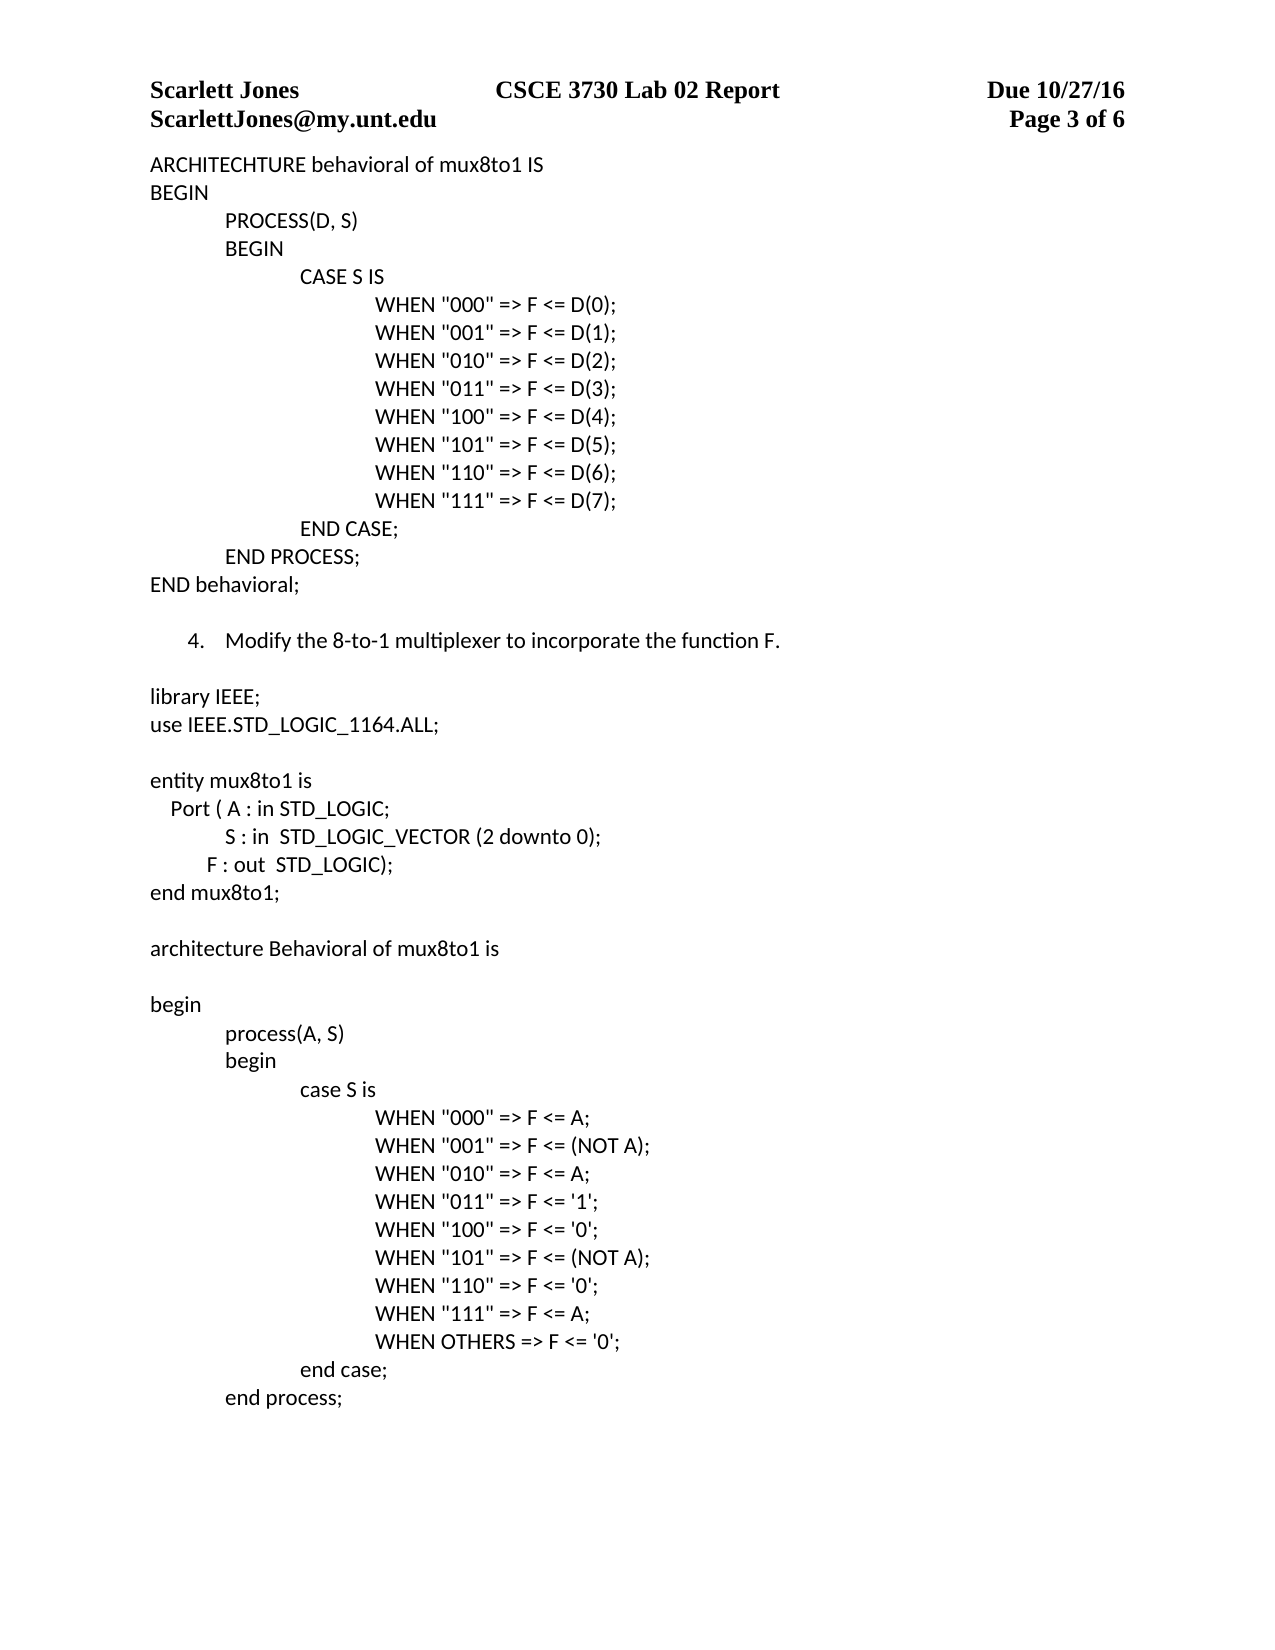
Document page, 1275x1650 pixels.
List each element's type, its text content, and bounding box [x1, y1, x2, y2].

text WHEN "011" => F <= '1'; [150, 1187, 1125, 1215]
text end process; [150, 1383, 1125, 1411]
text ARCHITECHTURE behavioral of mux8to1 IS [150, 150, 1125, 178]
text WHEN OTHERS => F <= '0'; [150, 1327, 1125, 1355]
text WHEN "110" => F <= '0'; [150, 1271, 1125, 1299]
text BEGIN [150, 234, 1125, 262]
text case S is [150, 1075, 1125, 1103]
text WHEN "001" => F <= D(1); [150, 318, 1125, 346]
text END CASE; [150, 514, 1125, 542]
text end mux8to1; [150, 878, 1125, 907]
text entity mux8to1 is [150, 766, 1125, 794]
text architecture Behavioral of mux8to1 is [150, 934, 1125, 963]
text begin [150, 1047, 1125, 1075]
text CASE S IS [150, 262, 1125, 290]
text end case; [150, 1355, 1125, 1383]
text F : out STD_LOGIC); [150, 851, 1125, 878]
text WHEN "000" => F <= A; [150, 1103, 1125, 1131]
text END behavioral; [150, 570, 1125, 598]
text WHEN "101" => F <= D(5); [150, 430, 1125, 458]
text PROCESS(D, S) [150, 206, 1125, 234]
text WHEN "010" => F <= A; [150, 1159, 1125, 1187]
text WHEN "001" => F <= (NOT A); [150, 1131, 1125, 1159]
text BEGIN [150, 178, 1125, 206]
text begin [150, 991, 1125, 1019]
text WHEN "010" => F <= D(2); [150, 346, 1125, 374]
text process(A, S) [150, 1019, 1125, 1047]
text library IEEE; [150, 682, 1125, 710]
text WHEN "100" => F <= '0'; [150, 1215, 1125, 1243]
list Modify the 8-to-1 multiplexer to incorporate the function F. [187, 626, 1125, 654]
text use IEEE.STD_LOGIC_1164.ALL; [150, 710, 1125, 738]
text Port ( A : in STD_LOGIC; [150, 794, 1125, 822]
text WHEN "111" => F <= A; [150, 1299, 1125, 1327]
text WHEN "011" => F <= D(3); [150, 374, 1125, 402]
text WHEN "110" => F <= D(6); [150, 458, 1125, 486]
text END PROCESS; [150, 542, 1125, 570]
text WHEN "000" => F <= D(0); [150, 290, 1125, 318]
text S : in STD_LOGIC_VECTOR (2 downto 0); [150, 822, 1125, 851]
text WHEN "111" => F <= D(7); [150, 486, 1125, 514]
text WHEN "100" => F <= D(4); [150, 402, 1125, 430]
text WHEN "101" => F <= (NOT A); [150, 1243, 1125, 1271]
